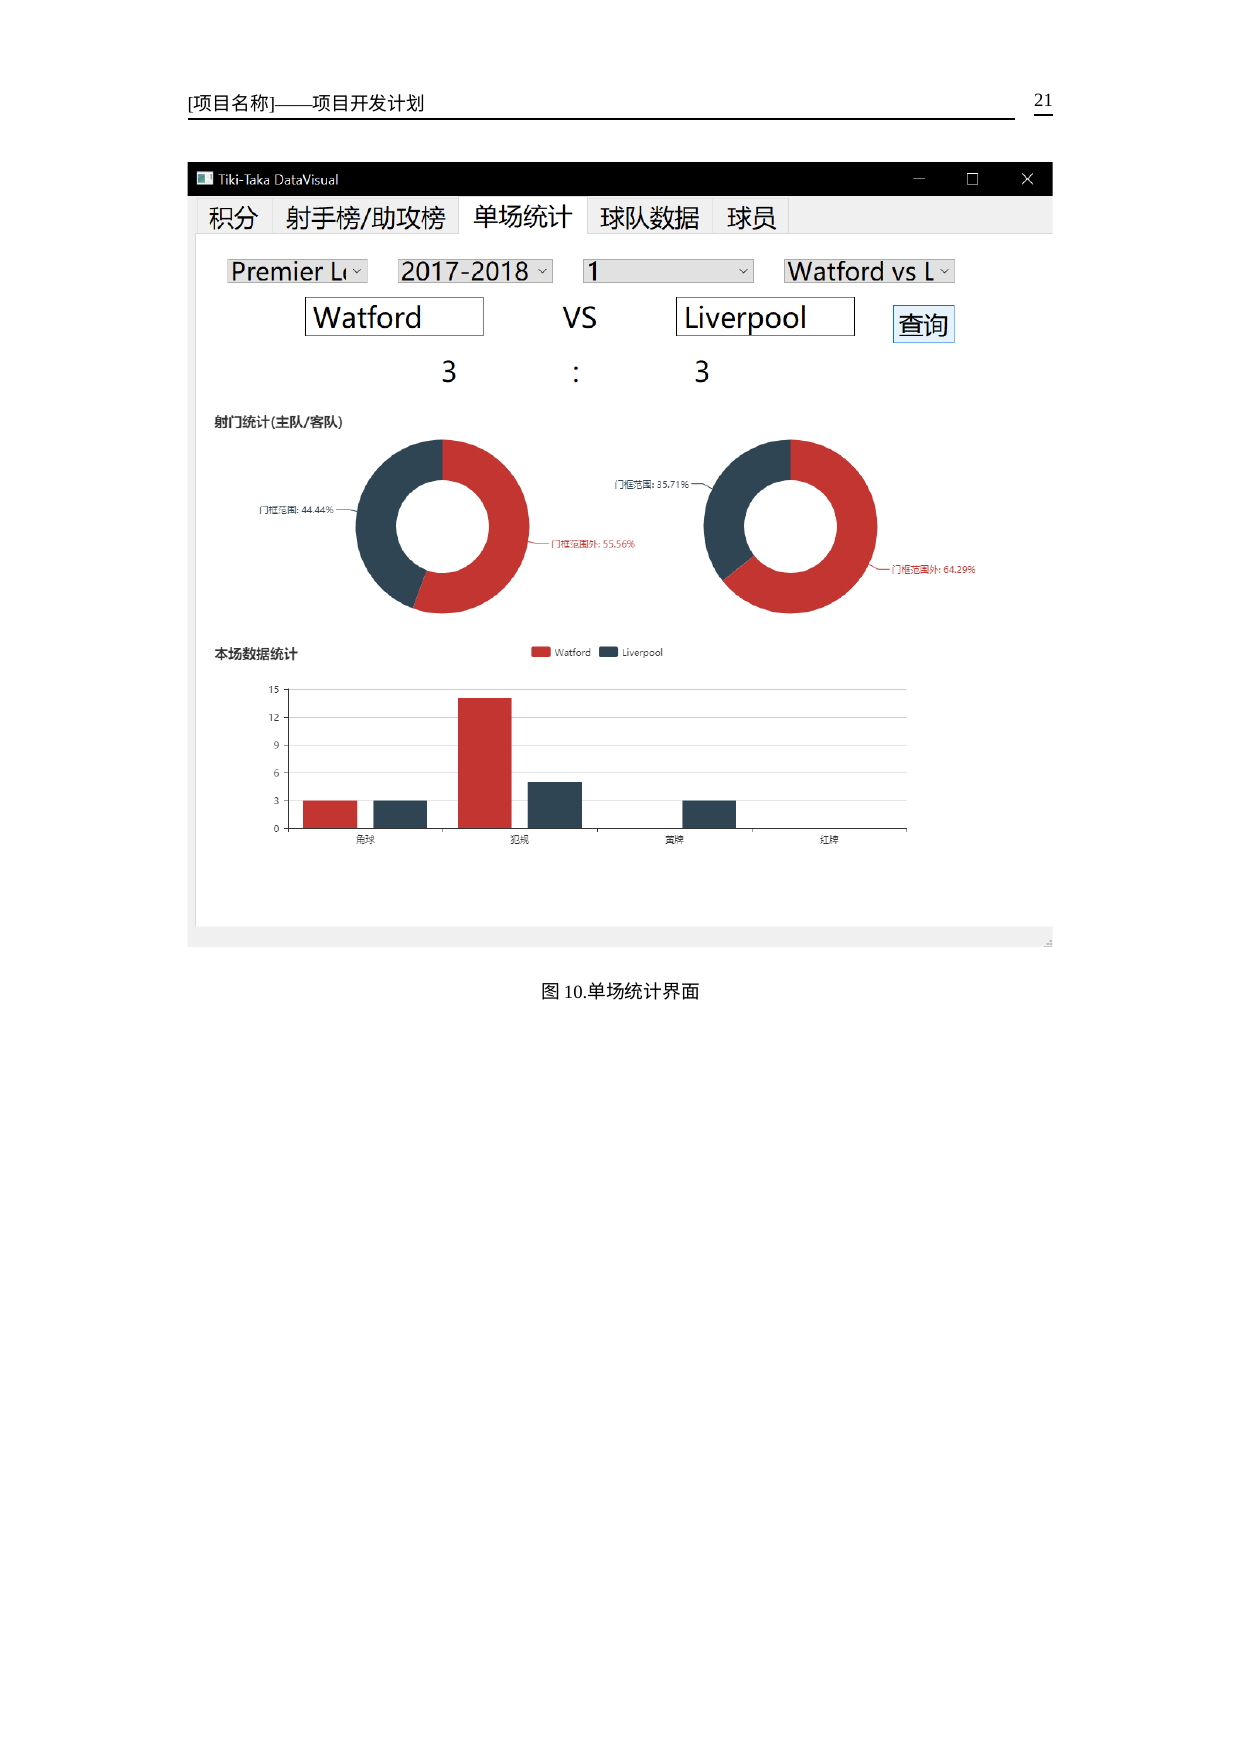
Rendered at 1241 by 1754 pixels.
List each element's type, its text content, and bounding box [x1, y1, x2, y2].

picture [187, 162, 1053, 947]
text 图 10.单场统计界面 [187, 974, 1053, 1007]
